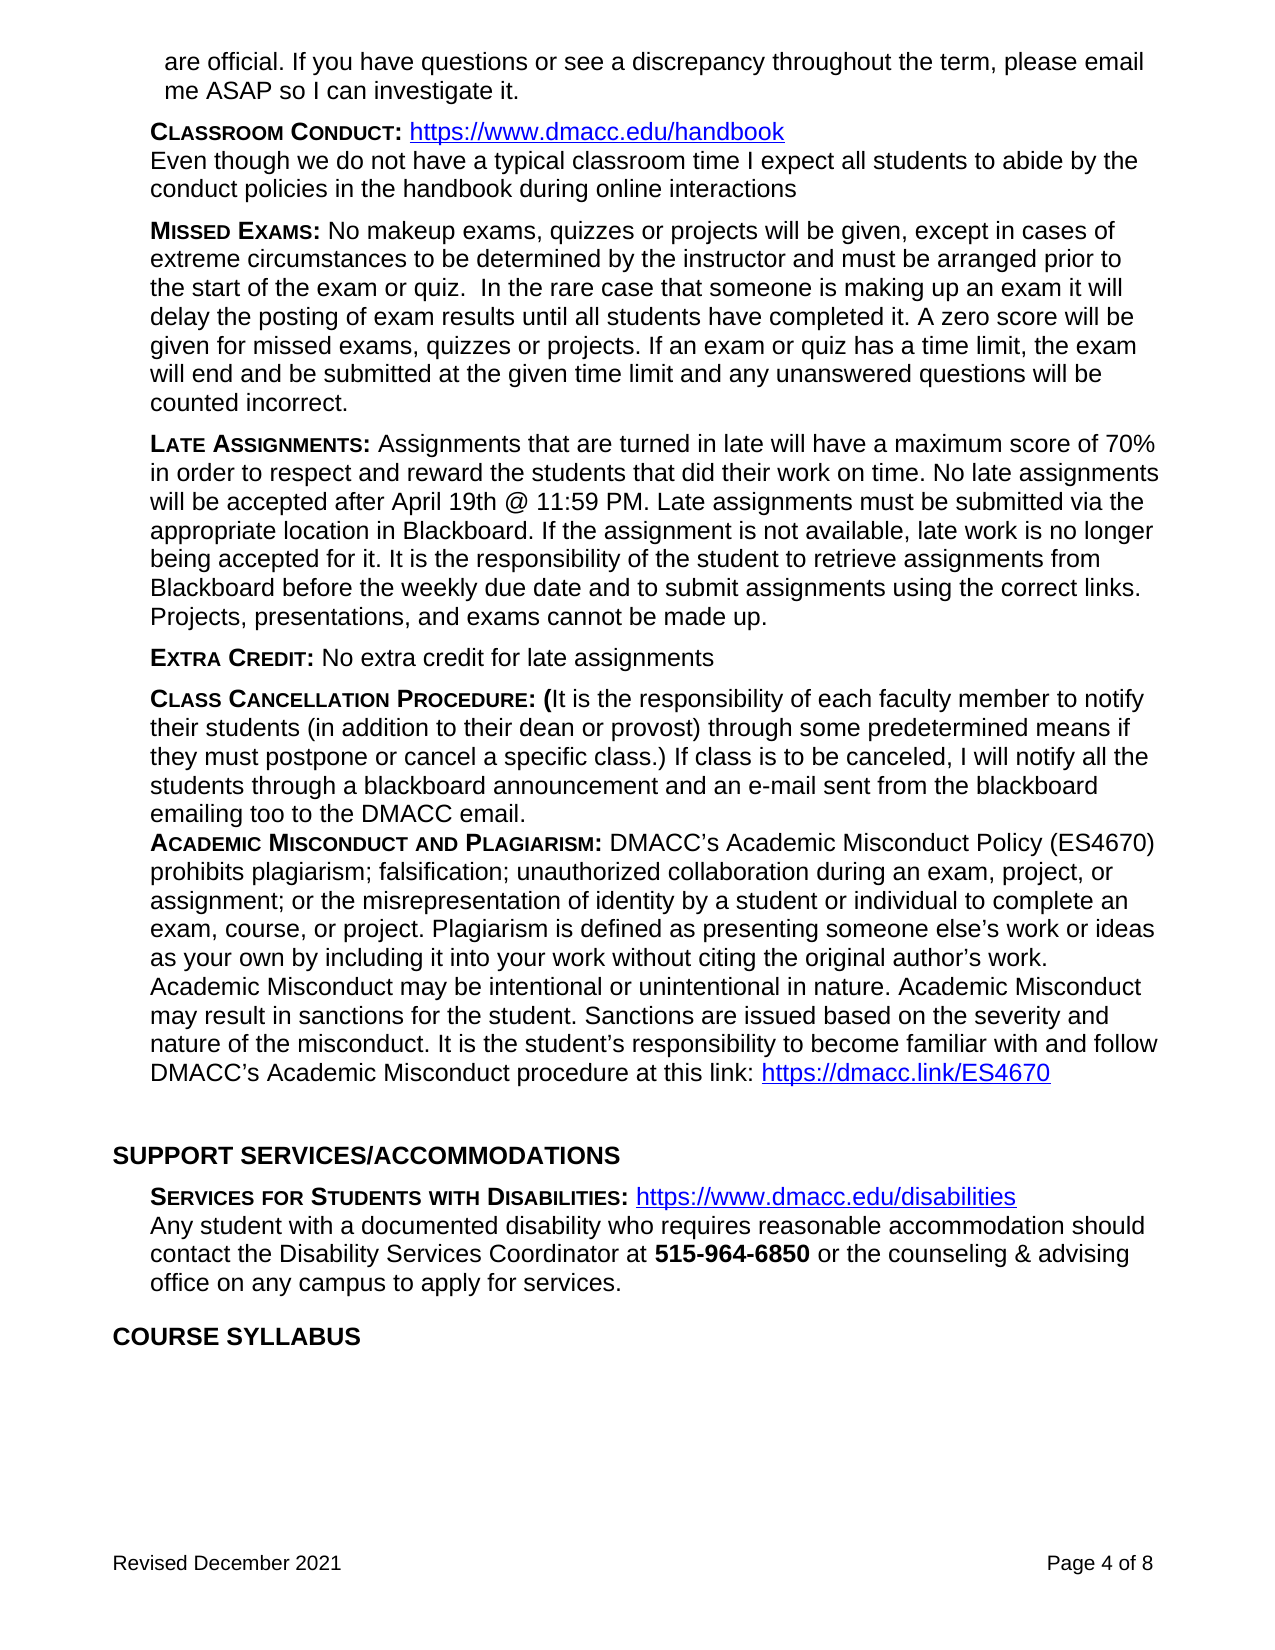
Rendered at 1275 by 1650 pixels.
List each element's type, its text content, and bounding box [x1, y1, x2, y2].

text Class Cancellation Procedure: (It is the responsibility of each faculty member to notify their students (in addition to their dean or provost) through some predetermined means if they must postpone or cancel a specific class.) If class is to be canceled, I will notify all the students through a blackboard announcement and an e-mail sent from the blackboard emailing too to the DMACC email. [150, 684, 1162, 828]
text Missed Exams: No makeup exams, quizzes or projects will be given, except in cases of extreme circumstances to be determined by the instructor and must be arranged prior to the start of the exam or quiz. In the rare case that someone is making up an exam it will delay the posting of exam results until all students have completed it. A zero score will be given for missed exams, quizzes or projects. If an exam or quiz has a time limit, the exam will end and be submitted at the given time limit and any unanswered questions will be counted incorrect. [150, 216, 1162, 417]
subtitle Course Syllabus [112, 1322, 1162, 1351]
text Extra Credit: No extra credit for late assignments [150, 643, 1162, 672]
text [164, 47, 1162, 104]
text Services for Students with Disabilities: https://www.dmacc.edu/disabilities Any student with a documented disability who requires reasonable accommodation should contact the Disability Services Coordinator at 515-964-6850 or the counseling & advising office on any campus to apply for services. [150, 1182, 1162, 1297]
text Late Assignments: Assignments that are turned in late will have a maximum score of 70% in order to respect and reward the students that did their work on time. No late assignments will be accepted after April 19th @ 11:59 PM. Late assignments must be submitted via the appropriate location in Blackboard. If the assignment is not available, late work is no longer being accepted for it. It is the responsibility of the student to retrieve assignments from Blackboard before the weekly due date and to submit assignments using the correct links. Projects, presentations, and exams cannot be made up. [150, 429, 1162, 631]
text Academic Misconduct and Plagiarism: DMACC’s Academic Misconduct Policy (ES4670) prohibits plagiarism; falsification; unauthorized collaboration during an exam, project, or assignment; or the misrepresentation of identity by a student or individual to complete an exam, course, or project. Plagiarism is defined as presenting someone else’s work or ideas as your own by including it into your work without citing the original author’s work. Academic Misconduct may be intentional or unintentional in nature. Academic Misconduct may result in sanctions for the student. Sanctions are issued based on the severity and nature of the misconduct. It is the student’s responsibility to become familiar with and follow DMACC’s Academic Misconduct procedure at this link: https://dmacc.link/ES4670 [150, 828, 1162, 1116]
text Classroom Conduct: https://www.dmacc.edu/handbook Even though we do not have a typical classroom time I expect all students to abide by the conduct policies in the handbook during online interactions [150, 117, 1162, 203]
subtitle Support Services/Accommodations [112, 1141, 1162, 1169]
